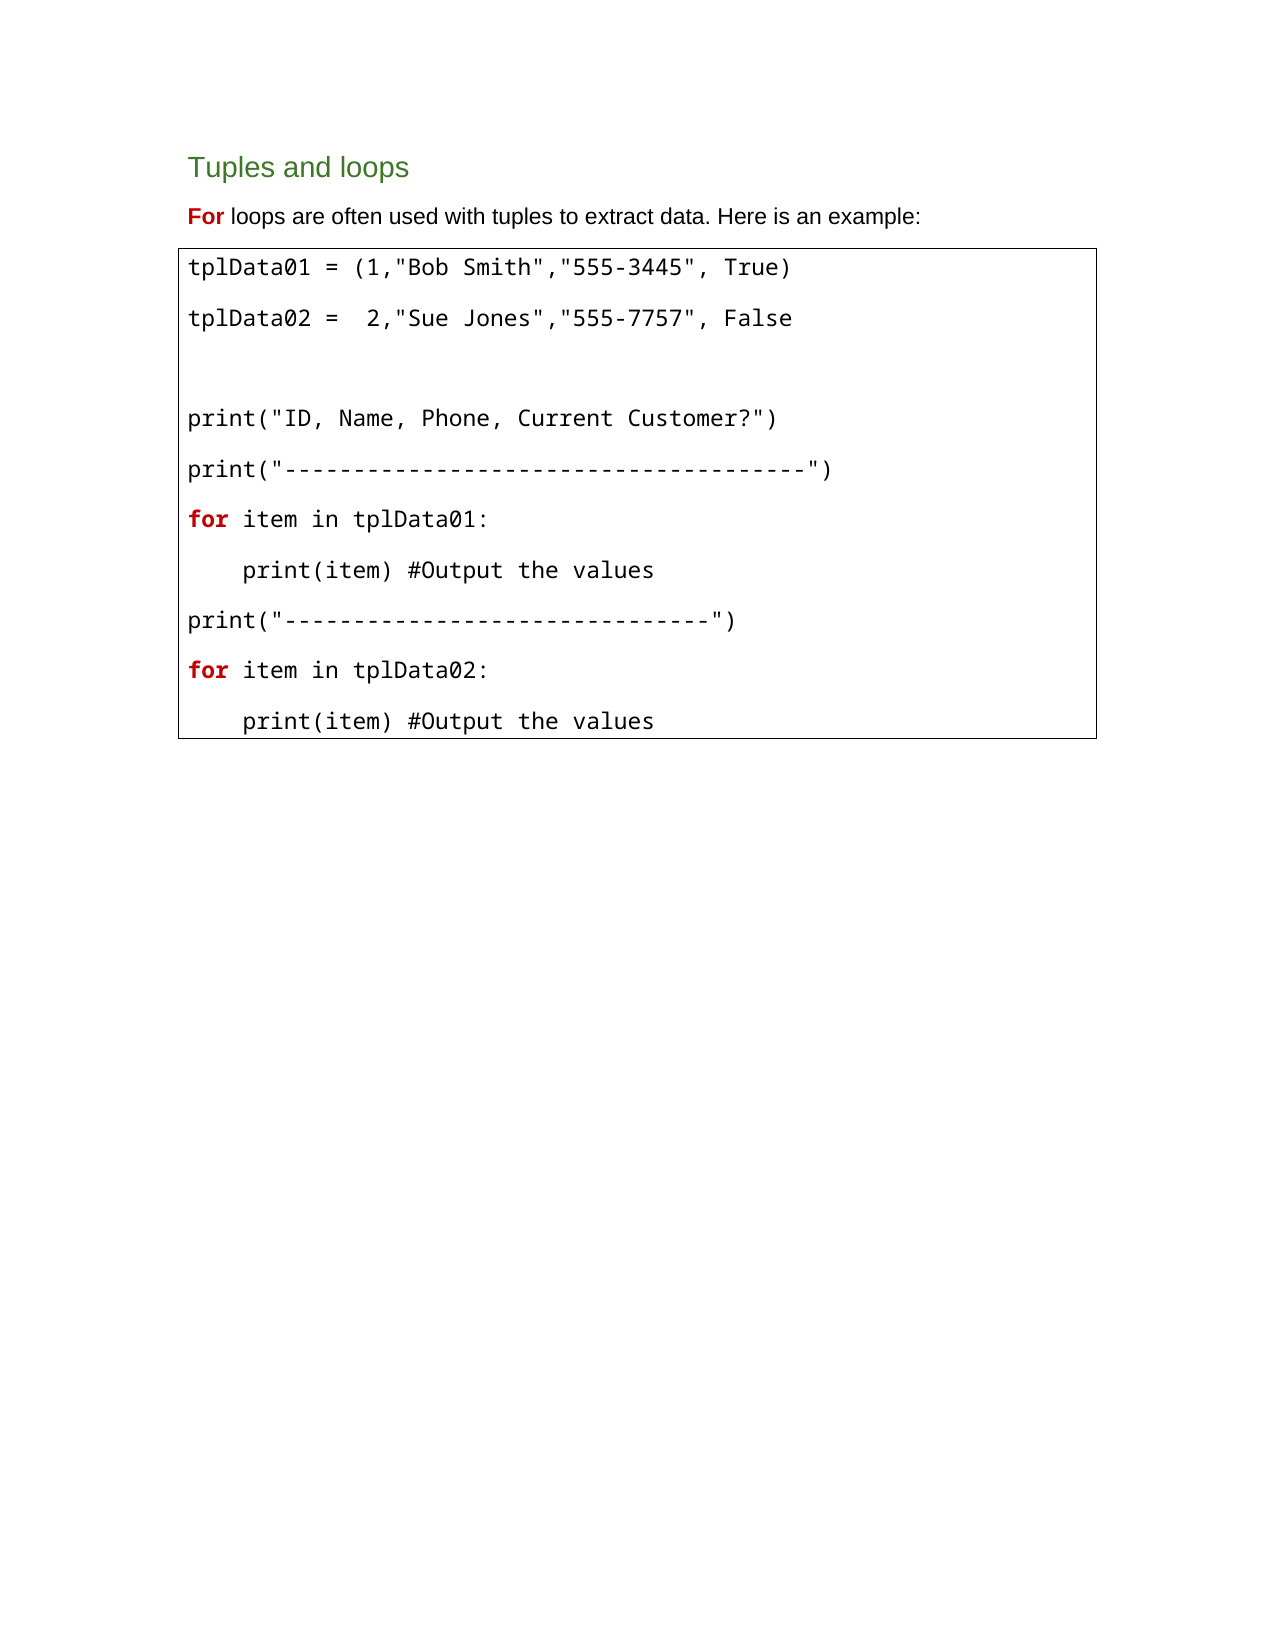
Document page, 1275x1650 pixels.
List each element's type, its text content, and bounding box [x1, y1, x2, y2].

text for item in tplData02: [179, 651, 1096, 686]
text print("--------------------------------------") [179, 449, 1096, 484]
text print(item) #Output the values [179, 702, 1096, 738]
text print("-------------------------------") [179, 601, 1096, 635]
text print("ID, Name, Phone, Current Customer?") [179, 399, 1096, 433]
text For loops are often used with tuples to extract data. Here is an example: [187, 203, 1087, 229]
text tplData02 = 2,"Sue Jones","555-7757", False [179, 298, 1096, 333]
text Tuples and loops [187, 150, 1087, 183]
text tplData01 = (1,"Bob Smith","555-3445", True) [179, 249, 1096, 282]
text print(item) #Output the values [179, 550, 1096, 585]
text for item in tplData01: [179, 500, 1096, 534]
